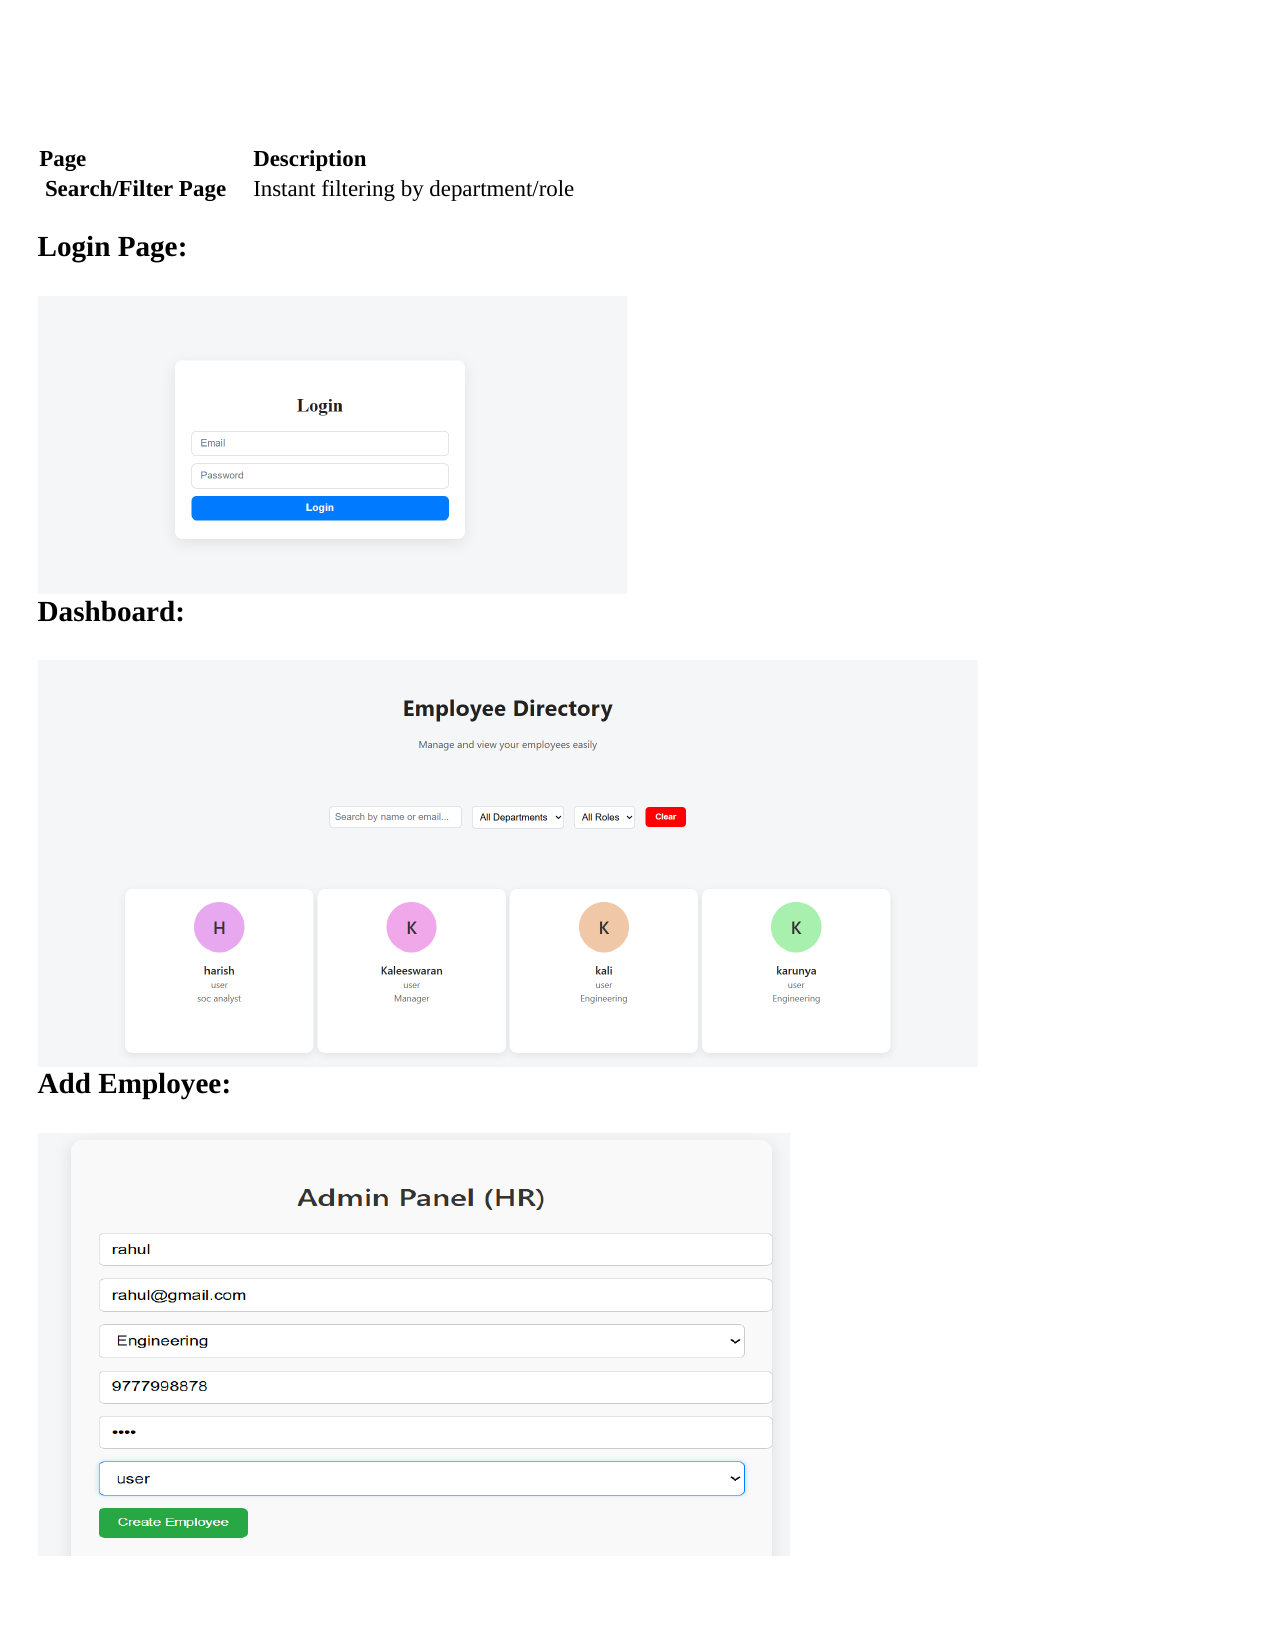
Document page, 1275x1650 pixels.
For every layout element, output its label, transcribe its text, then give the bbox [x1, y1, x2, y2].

table_cell Search/Filter Page [38, 173, 252, 203]
picture [37, 1133, 790, 1556]
table_header Page [38, 144, 252, 173]
table_header Description [252, 144, 596, 173]
text Dashboard: [37, 594, 1237, 627]
table_cell Instant filtering by department/role [252, 173, 596, 203]
text Login Page: [37, 229, 1237, 263]
picture [37, 660, 978, 1067]
text Add Employee: [37, 1066, 1237, 1100]
picture [37, 296, 628, 594]
